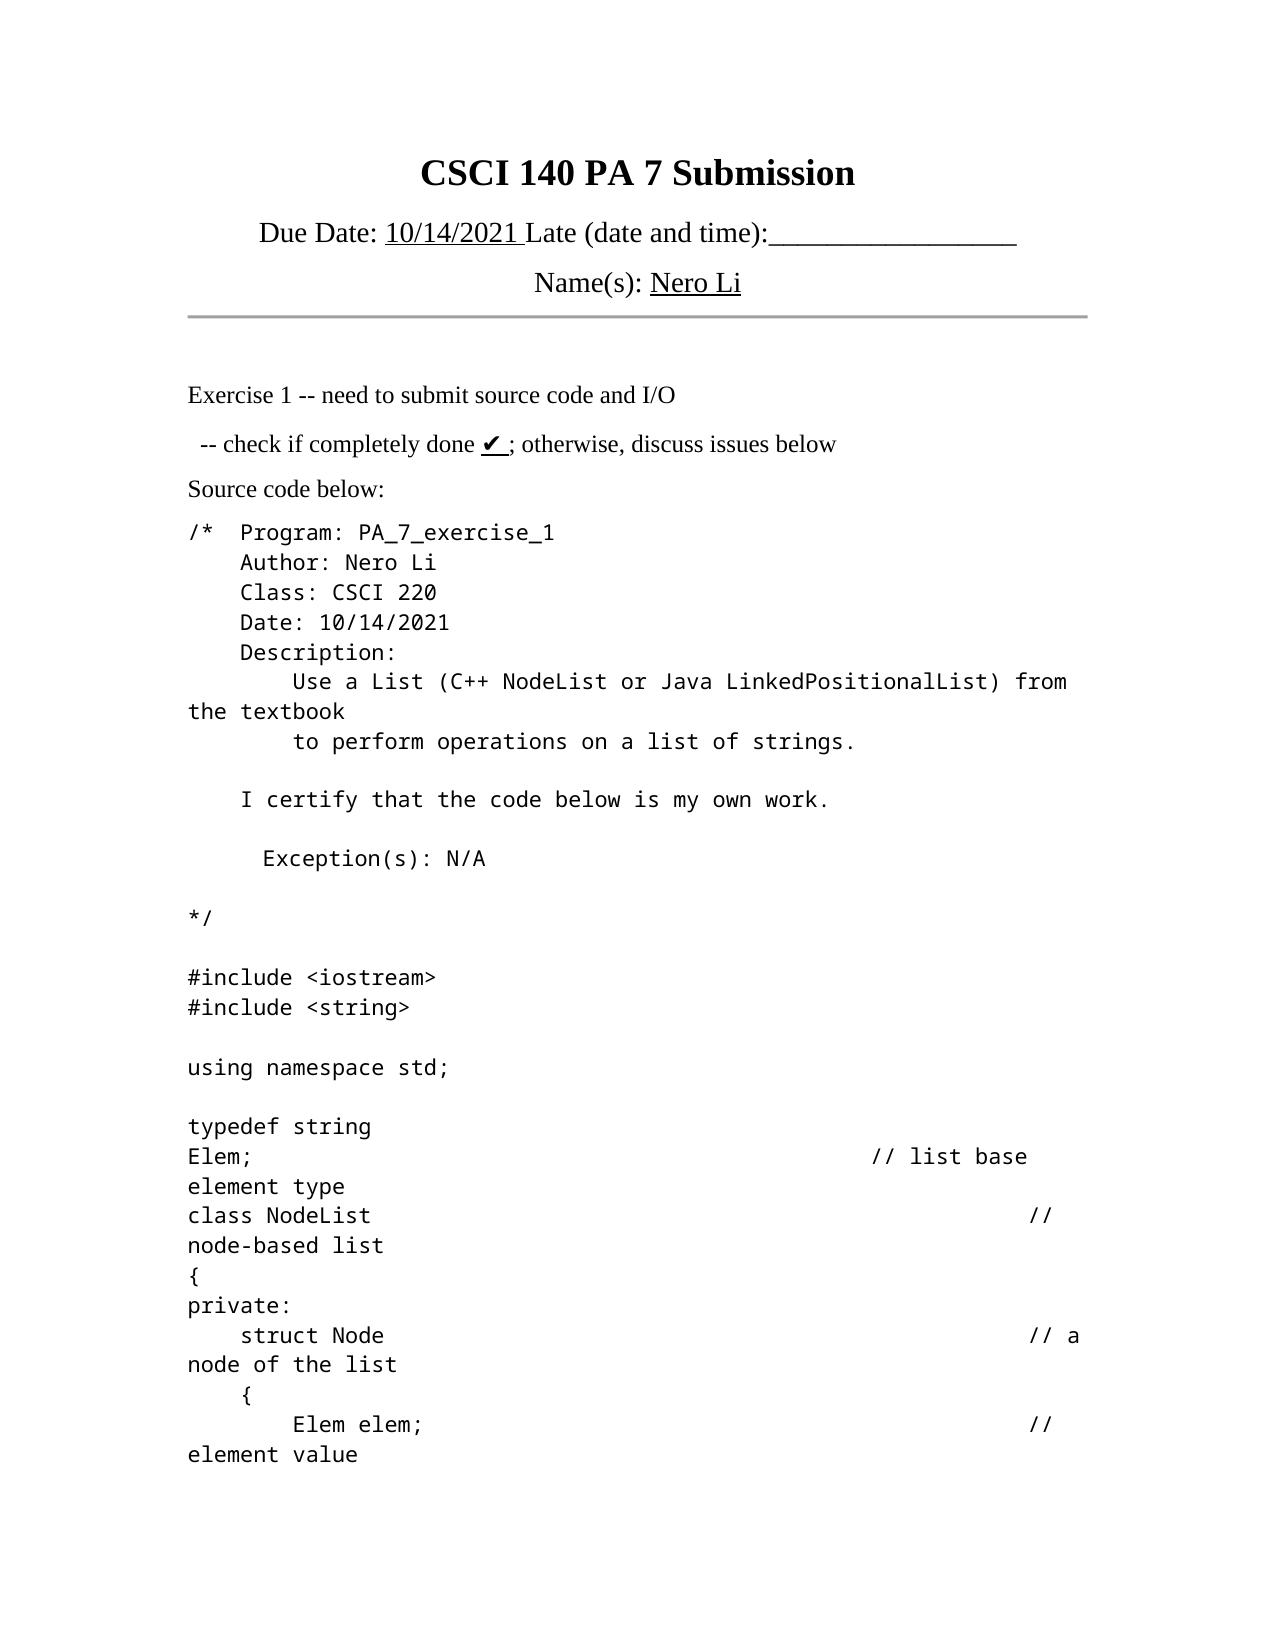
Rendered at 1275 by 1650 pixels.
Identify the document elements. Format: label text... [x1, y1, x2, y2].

text Exercise 1 -- need to submit source code and I/O -- check if completely done ✔️ ; otherwise, discuss issues below Source code below: [187, 380, 1087, 503]
subtitle CSCI 140 PA 7 Submission [187, 150, 1087, 193]
text Author: Nero Li [187, 547, 1087, 577]
text struct Node // a node of the list [187, 1319, 1087, 1379]
text Elem elem; // element value [187, 1409, 1087, 1468]
subtitle Due Date: 10/14/2021 Late (date and time):_________________ [187, 215, 1087, 248]
text Use a List (C++ NodeList or Java LinkedPositionalList) from the textbook [187, 666, 1087, 726]
text #include <string> [187, 992, 1087, 1022]
text I certify that the code below is my own work. [187, 784, 1087, 814]
text using namespace std; [187, 1051, 1087, 1081]
text to perform operations on a list of strings. [187, 726, 1087, 756]
text #include <iostream> [187, 962, 1087, 992]
text { [187, 1260, 1087, 1290]
subtitle Name(s): Nero Li [187, 265, 1087, 298]
text class NodeList // node-based list [187, 1200, 1087, 1260]
text private: [187, 1290, 1087, 1319]
text typedef string Elem; // list base element type [187, 1111, 1087, 1200]
text Class: CSCI 220 [187, 577, 1087, 607]
text /* Program: PA_7_exercise_1 [187, 517, 1087, 547]
text Date: 10/14/2021 [187, 607, 1087, 636]
text */ [187, 902, 1087, 932]
text Exception(s): N/A [187, 843, 1087, 873]
text Description: [187, 636, 1087, 666]
text { [187, 1379, 1087, 1409]
